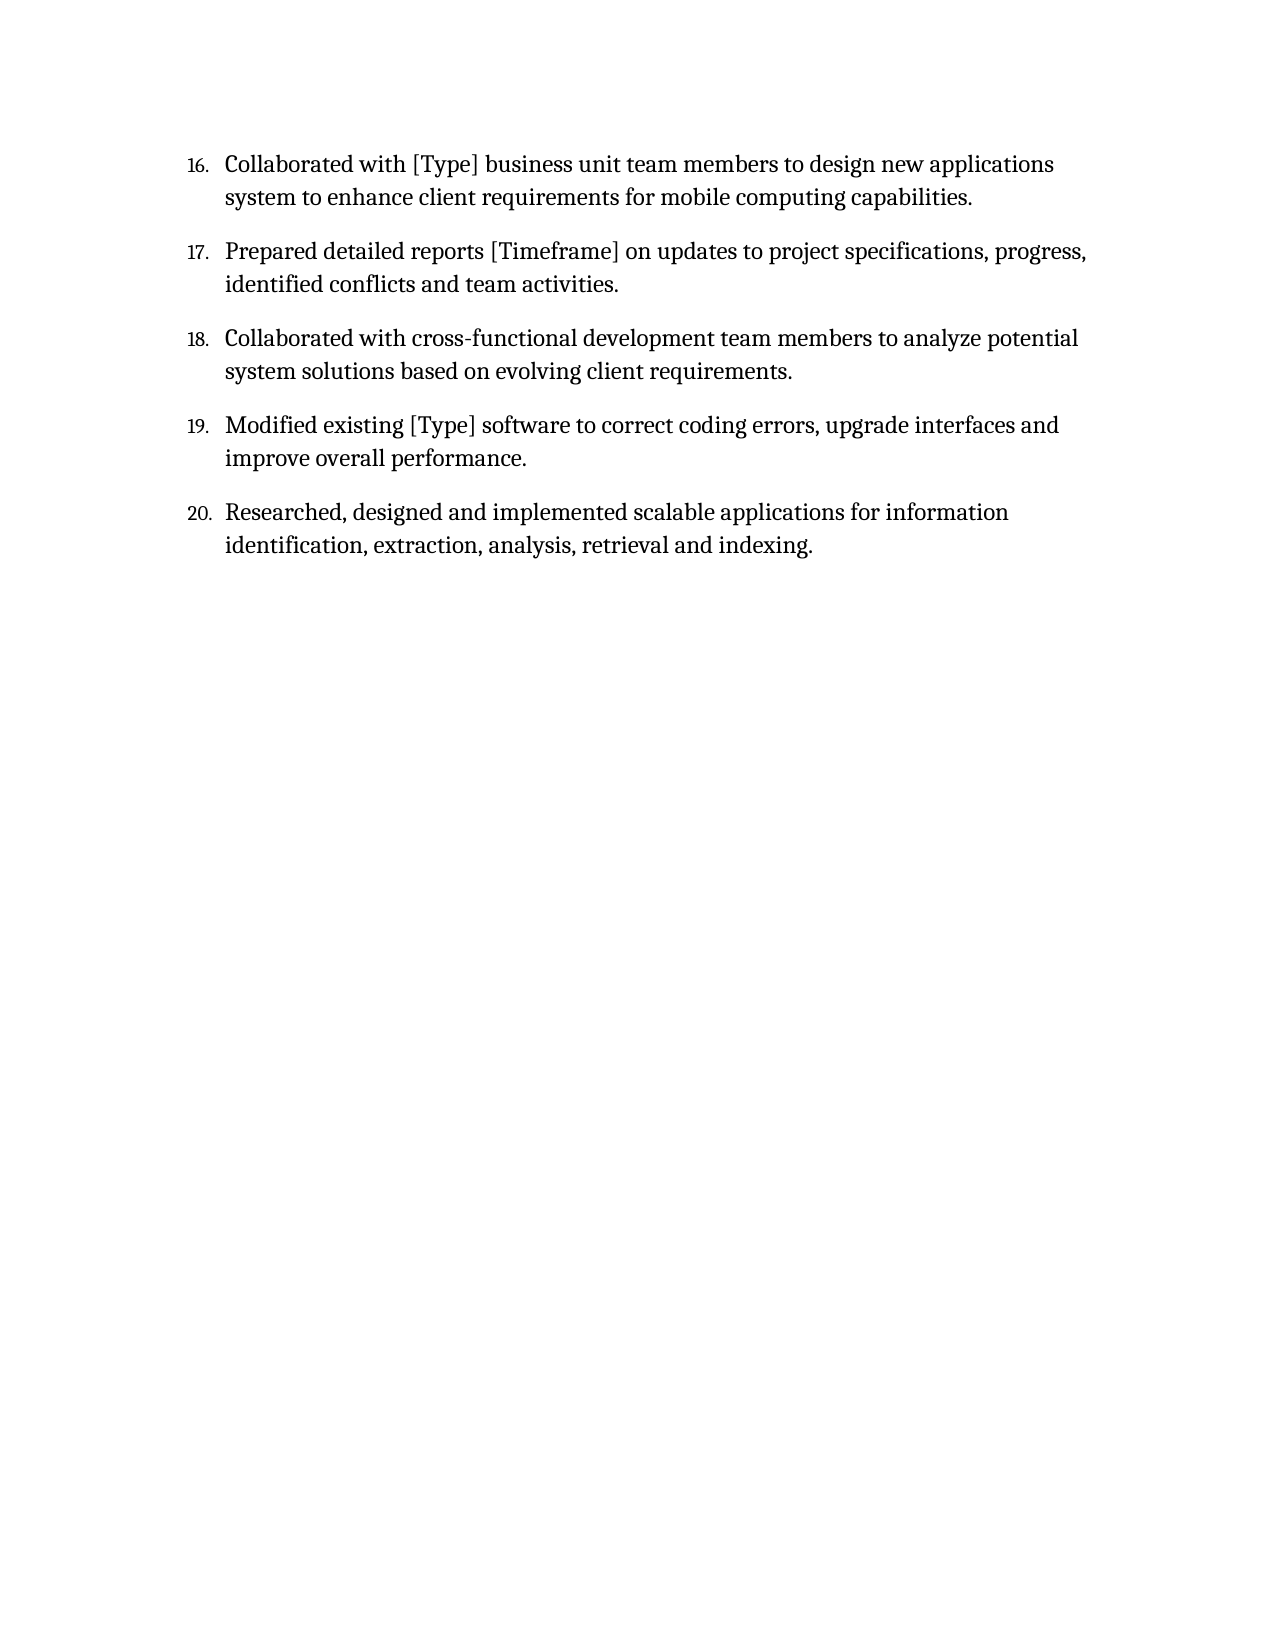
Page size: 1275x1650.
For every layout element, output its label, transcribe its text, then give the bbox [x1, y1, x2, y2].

list Modified existing [Type] software to correct coding errors, upgrade interfaces and improve overall performance. [187, 411, 1125, 472]
list Prepared detailed reports [Timeframe] on updates to project specifications, progress, identified conflicts and team activities. [187, 237, 1125, 299]
list Collaborated with [Type] business unit team members to design new applications system to enhance client requirements for mobile computing capabilities. [187, 150, 1125, 212]
list Researched, designed and implemented scalable applications for information identification, extraction, analysis, retrieval and indexing. [187, 497, 1125, 559]
list Collaborated with cross-functional development team members to analyze potential system solutions based on evolving client requirements. [187, 324, 1125, 386]
